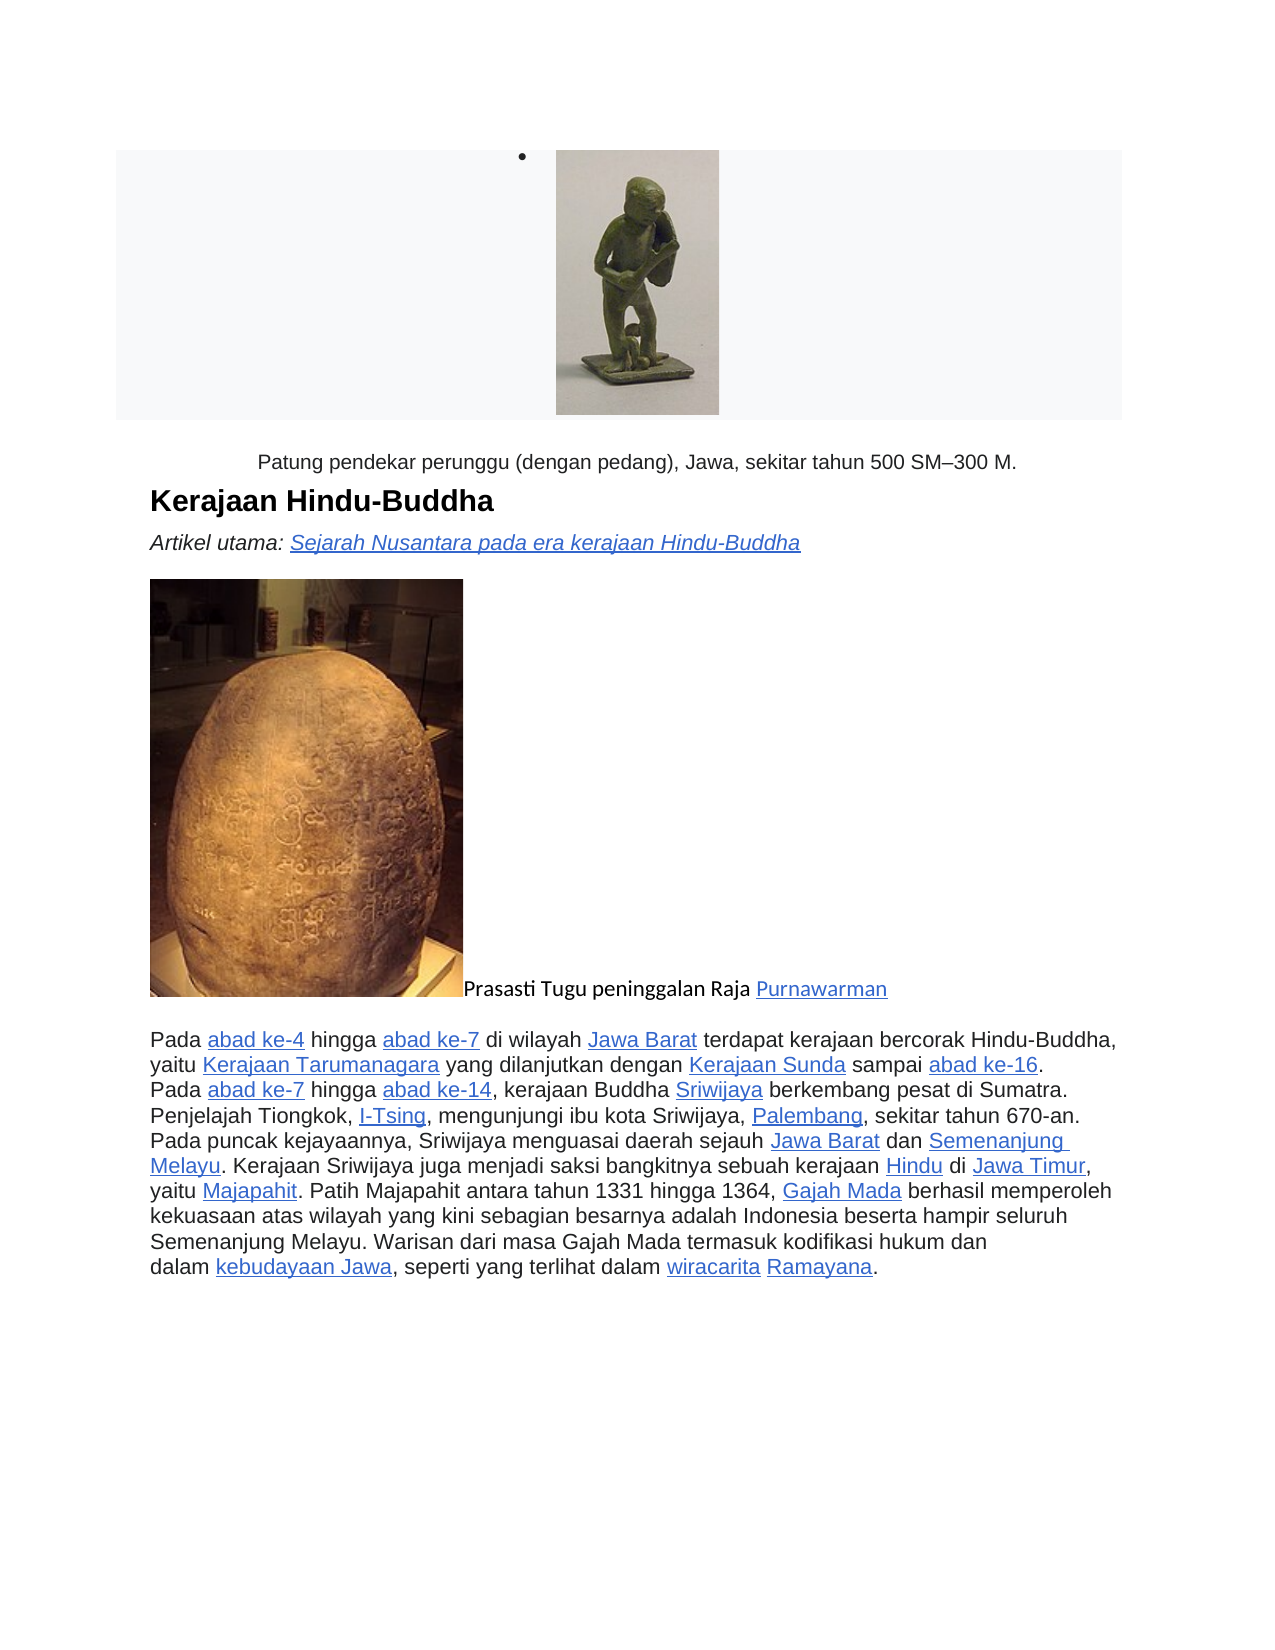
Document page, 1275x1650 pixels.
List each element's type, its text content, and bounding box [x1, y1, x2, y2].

picture [556, 150, 720, 415]
subtitle Kerajaan Hindu-Buddha [150, 483, 1125, 518]
text Pada abad ke-4 hingga abad ke-7 di wilayah Jawa Barat terdapat kerajaan bercorak Hindu-Buddha, yaitu Kerajaan Tarumanagara yang dilanjutkan dengan Kerajaan Sunda sampai abad ke-16. Pada abad ke-7 hingga abad ke-14, kerajaan Buddha Sriwijaya berkembang pesat di Sumatra. Penjelajah Tiongkok, I-Tsing, mengunjungi ibu kota Sriwijaya, Palembang, sekitar tahun 670-an. Pada puncak kejayaannya, Sriwijaya menguasai daerah sejauh Jawa Barat dan Semenanjung Melayu. Kerajaan Sriwijaya juga menjadi saksi bangkitnya sebuah kerajaan Hindu di Jawa Timur, yaitu Majapahit. Patih Majapahit antara tahun 1331 hingga 1364, Gajah Mada berhasil memperoleh kekuasaan atas wilayah yang kini sebagian besarnya adalah Indonesia beserta hampir seluruh Semenanjung Melayu. Warisan dari masa Gajah Mada termasuk kodifikasi hukum dan dalam kebudayaan Jawa, seperti yang terlihat dalam wiracarita Ramayana. [150, 1027, 1125, 1279]
text Artikel utama: Sejarah Nusantara pada era kerajaan Hindu-Buddha [150, 529, 1125, 555]
text Patung pendekar perunggu (dengan pedang), Jawa, sekitar tahun 500 SM–300 M. [153, 449, 1122, 473]
picture [150, 579, 464, 997]
